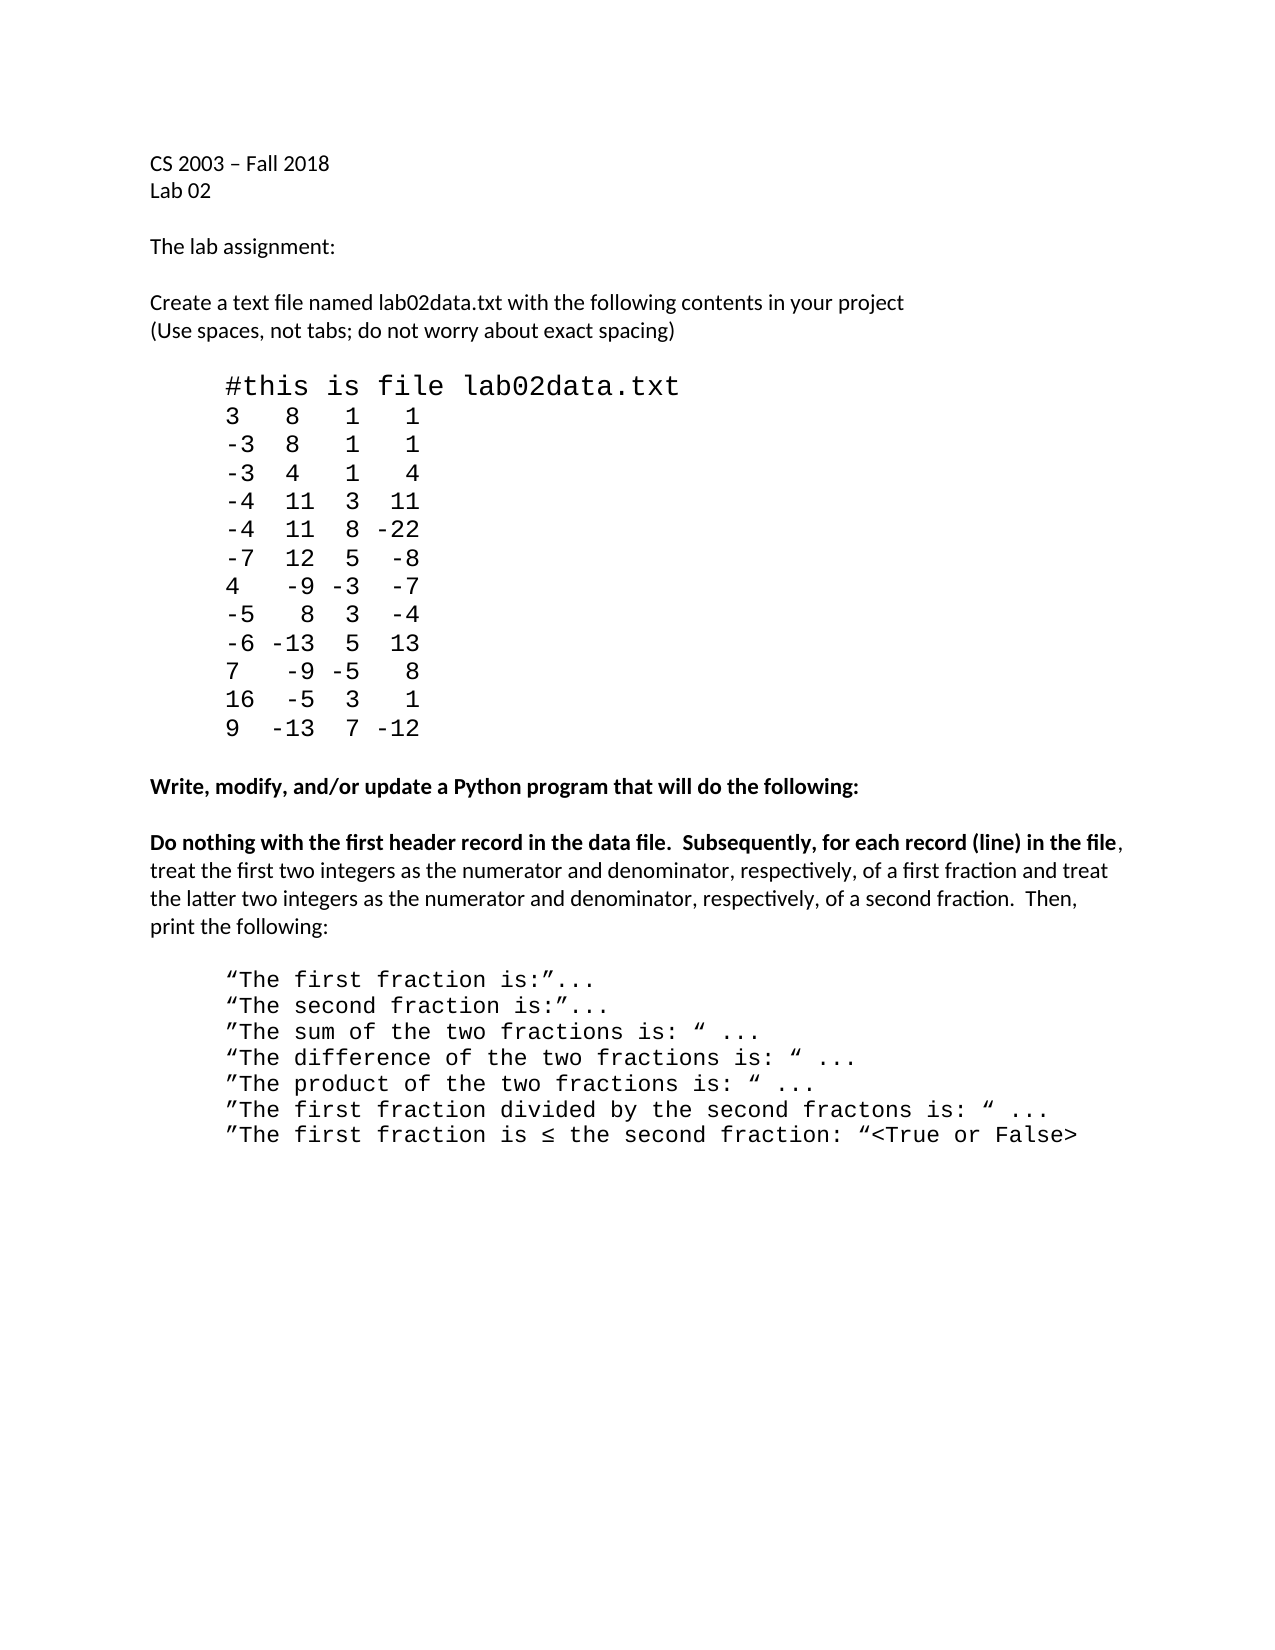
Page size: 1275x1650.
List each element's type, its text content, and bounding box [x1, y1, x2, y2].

text ”The first fraction divided by the second fractons is: “ ... [225, 1098, 1125, 1124]
text ”The product of the two fractions is: “ ... [225, 1072, 1125, 1098]
text -6 -13 5 13 [225, 630, 1125, 659]
text 16 -5 3 1 [225, 687, 1125, 715]
text -4 11 3 11 [225, 489, 1125, 517]
text -5 8 3 -4 [225, 602, 1125, 630]
text Create a text file named lab02data.txt with the following contents in your project [150, 288, 1125, 316]
text -3 4 1 4 [225, 460, 1125, 489]
text 3 8 1 1 [225, 404, 1125, 432]
text Write, modify, and/or update a Python program that will do the following: [150, 772, 1125, 800]
text 9 -13 7 -12 [225, 715, 1125, 744]
text CS 2003 – Fall 2018 [150, 150, 1026, 177]
text -7 12 5 -8 [225, 545, 1125, 574]
text “The difference of the two fractions is: “ ... [225, 1046, 1125, 1072]
text -3 8 1 1 [225, 432, 1125, 460]
text “The first fraction is:”... [225, 968, 1125, 994]
text #this is file lab02data.txt [225, 372, 1125, 404]
text ”The first fraction is ≤ the second fraction: “<True or False> [225, 1124, 1125, 1150]
text Lab 02 [150, 177, 1026, 204]
text ”The sum of the two fractions is: “ ... [225, 1020, 1125, 1046]
text 7 -9 -5 8 [225, 659, 1125, 687]
text 4 -9 -3 -7 [225, 574, 1125, 602]
text The lab assignment: [150, 232, 1125, 260]
text (Use spaces, not tabs; do not worry about exact spacing) [150, 316, 1125, 344]
text -4 11 8 -22 [225, 517, 1125, 545]
text Do nothing with the first header record in the data file. Subsequently, for each record (line) in the file, treat the first two integers as the numerator and denominator, respectively, of a first fraction and treat the latter two integers as the numerator and denominator, respectively, of a second fraction. Then, print the following: [150, 828, 1125, 940]
text “The second fraction is:”... [225, 994, 1125, 1020]
